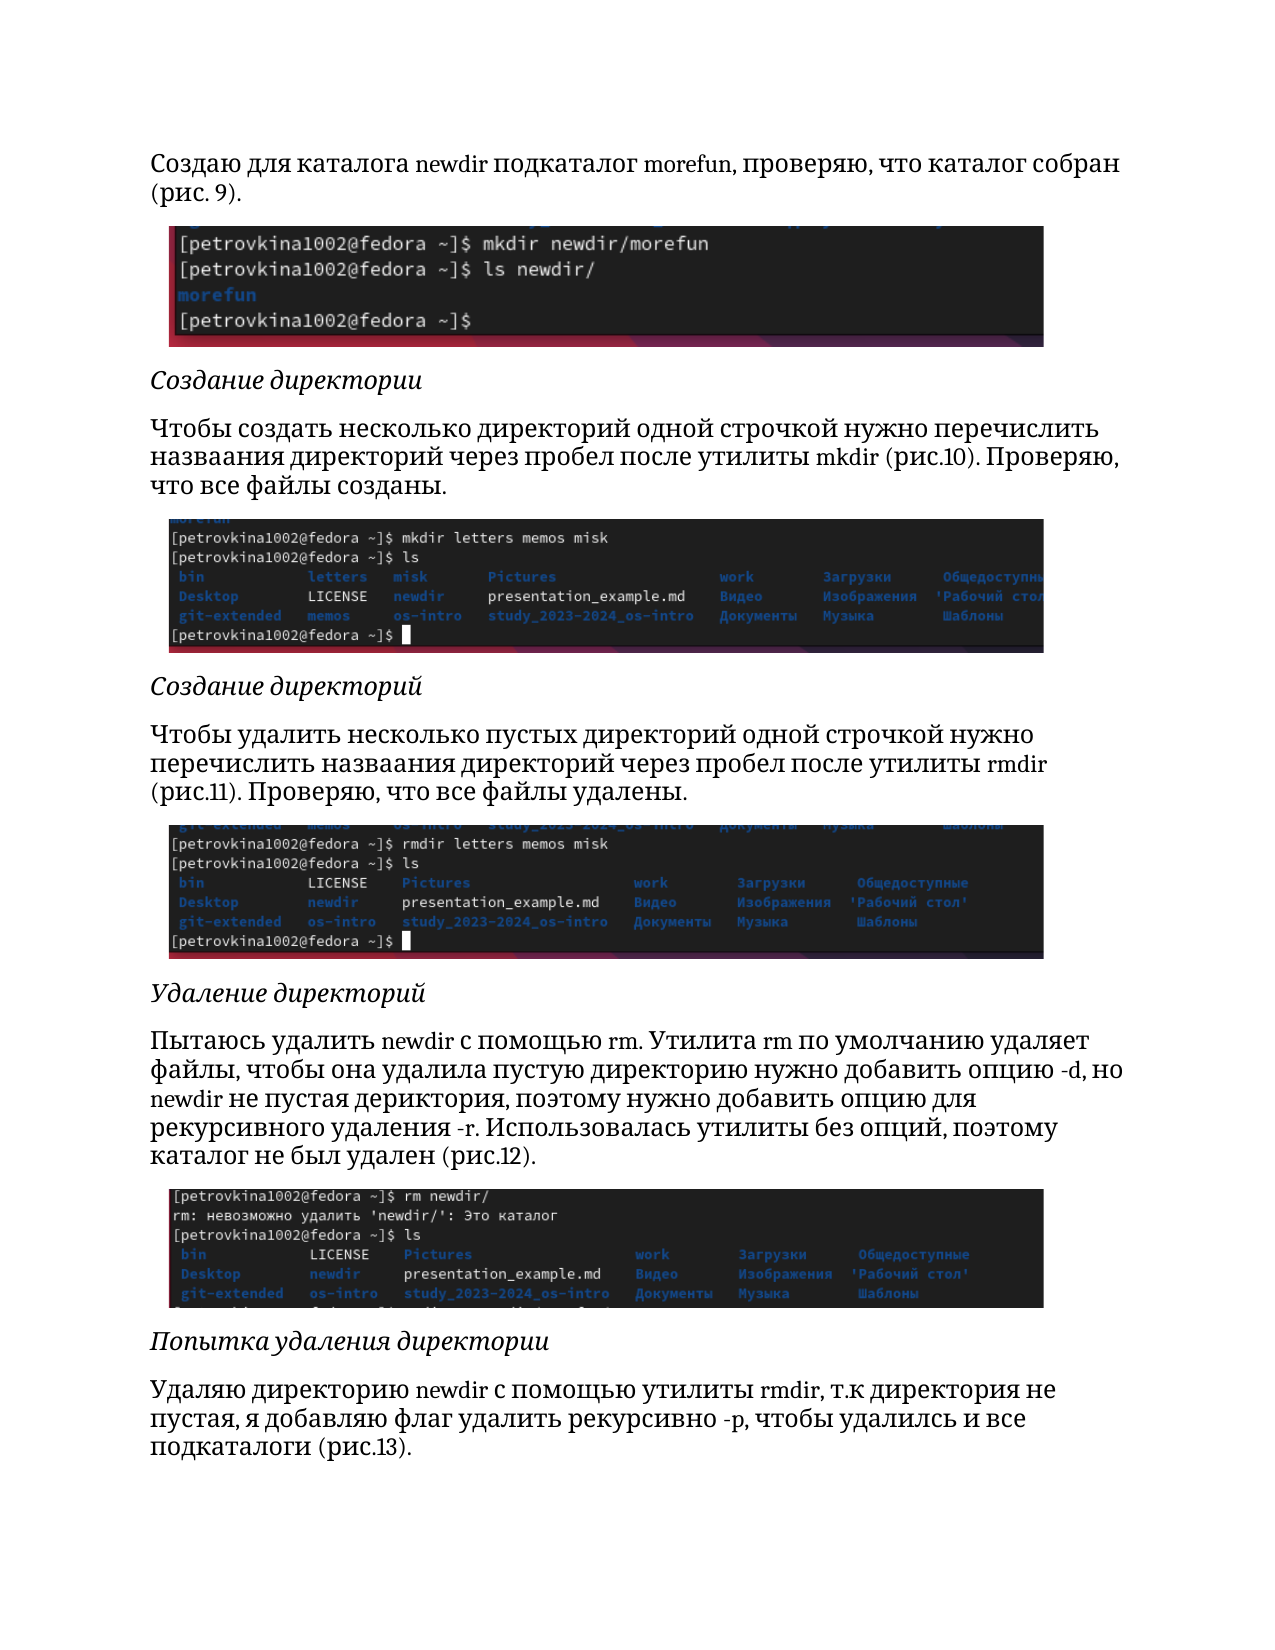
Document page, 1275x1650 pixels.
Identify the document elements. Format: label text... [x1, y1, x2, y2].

text Пытаюсь удалить newdir с помощью rm. Утилита rm по умолчанию удаляет файлы, чтобы она удалила пустую директорию нужно добавить опцию -d, но newdir не пустая дериктория, поэтому нужно добавить опцию для рекурсивного удаления -r. Использовалась утилиты без опций, поэтому каталог не был удален (рис.12). [150, 1027, 1125, 1171]
picture [168, 226, 1044, 347]
picture [168, 825, 1044, 959]
text Создание директории [150, 367, 1125, 396]
text Создаю для каталога newdir подкаталог morefun, проверяю, что каталог собран (рис. 9). [150, 150, 1125, 207]
picture [168, 519, 1044, 653]
text Удаление директорий [150, 980, 1125, 1008]
picture [168, 1189, 1044, 1308]
text Чтобы создать несколько директорий одной строчкой нужно перечислить назваания директорий через пробел после утилиты mkdir (рис.10). Проверяю, что все файлы созданы. [150, 414, 1125, 501]
text Удаляю директорию newdir с помощью утилиты rmdir, т.к директория не пустая, я добавляю флаг удалить рекурсивно -p, чтобы удалилсь и все подкаталоги (рис.13). [150, 1376, 1125, 1462]
text Создание директорий [150, 673, 1125, 702]
text Попытка удаления директории [150, 1328, 1125, 1357]
text Чтобы удалить несколько пустых директорий одной строчкой нужно перечислить назваания директорий через пробел после утилиты rmdir (рис.11). Проверяю, что все файлы удалены. [150, 721, 1125, 807]
